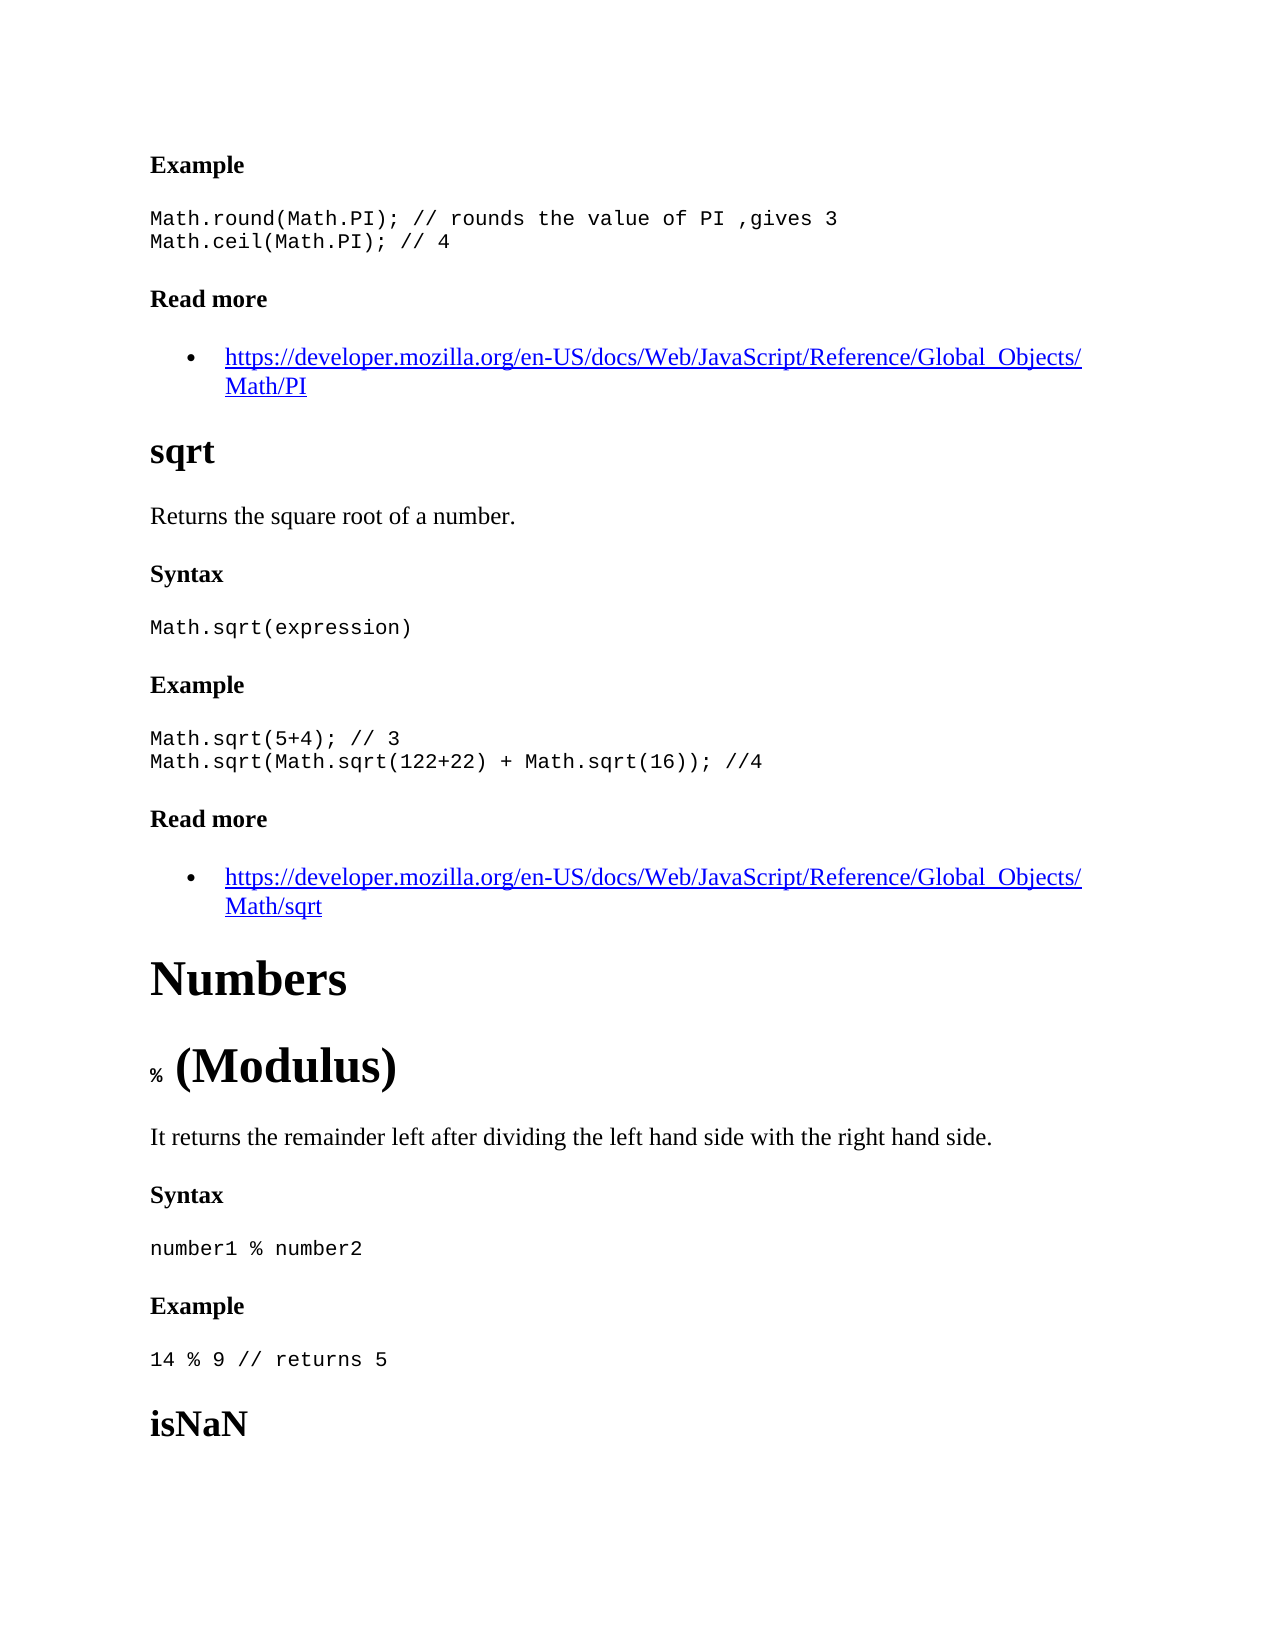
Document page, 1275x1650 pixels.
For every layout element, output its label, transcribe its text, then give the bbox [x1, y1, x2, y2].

list https://developer.mozilla.org/en-US/docs/Web/JavaScript/Reference/Global_Objects/Math/PI [187, 342, 1125, 400]
text Syntax [150, 559, 1125, 588]
text Example [150, 1291, 1125, 1319]
text Numbers [150, 949, 1125, 1006]
text Syntax [150, 1180, 1125, 1209]
text Example [150, 150, 1125, 179]
text Read more [150, 804, 1125, 833]
text number1 % number2 [150, 1238, 1125, 1262]
text It returns the remainder left after dividing the left hand side with the right hand side. [150, 1122, 1125, 1151]
text Math.sqrt(5+4); // 3 [150, 728, 1125, 751]
text Math.sqrt(expression) [150, 617, 1125, 641]
text % (Modulus) [150, 1036, 1125, 1093]
text Returns the square root of a number. [150, 501, 1125, 530]
text 14 % 9 // returns 5 [150, 1349, 1125, 1372]
text Math.round(Math.PI); // rounds the value of PI ,gives 3 [150, 208, 1125, 232]
text isNaN [150, 1402, 1125, 1445]
text Math.ceil(Math.PI); // 4 [150, 232, 1125, 255]
list https://developer.mozilla.org/en-US/docs/Web/JavaScript/Reference/Global_Objects/Math/sqrt [187, 862, 1125, 920]
text Read more [150, 284, 1125, 313]
text Example [150, 670, 1125, 699]
text Math.sqrt(Math.sqrt(122+22) + Math.sqrt(16)); //4 [150, 751, 1125, 775]
text sqrt [150, 429, 1125, 472]
